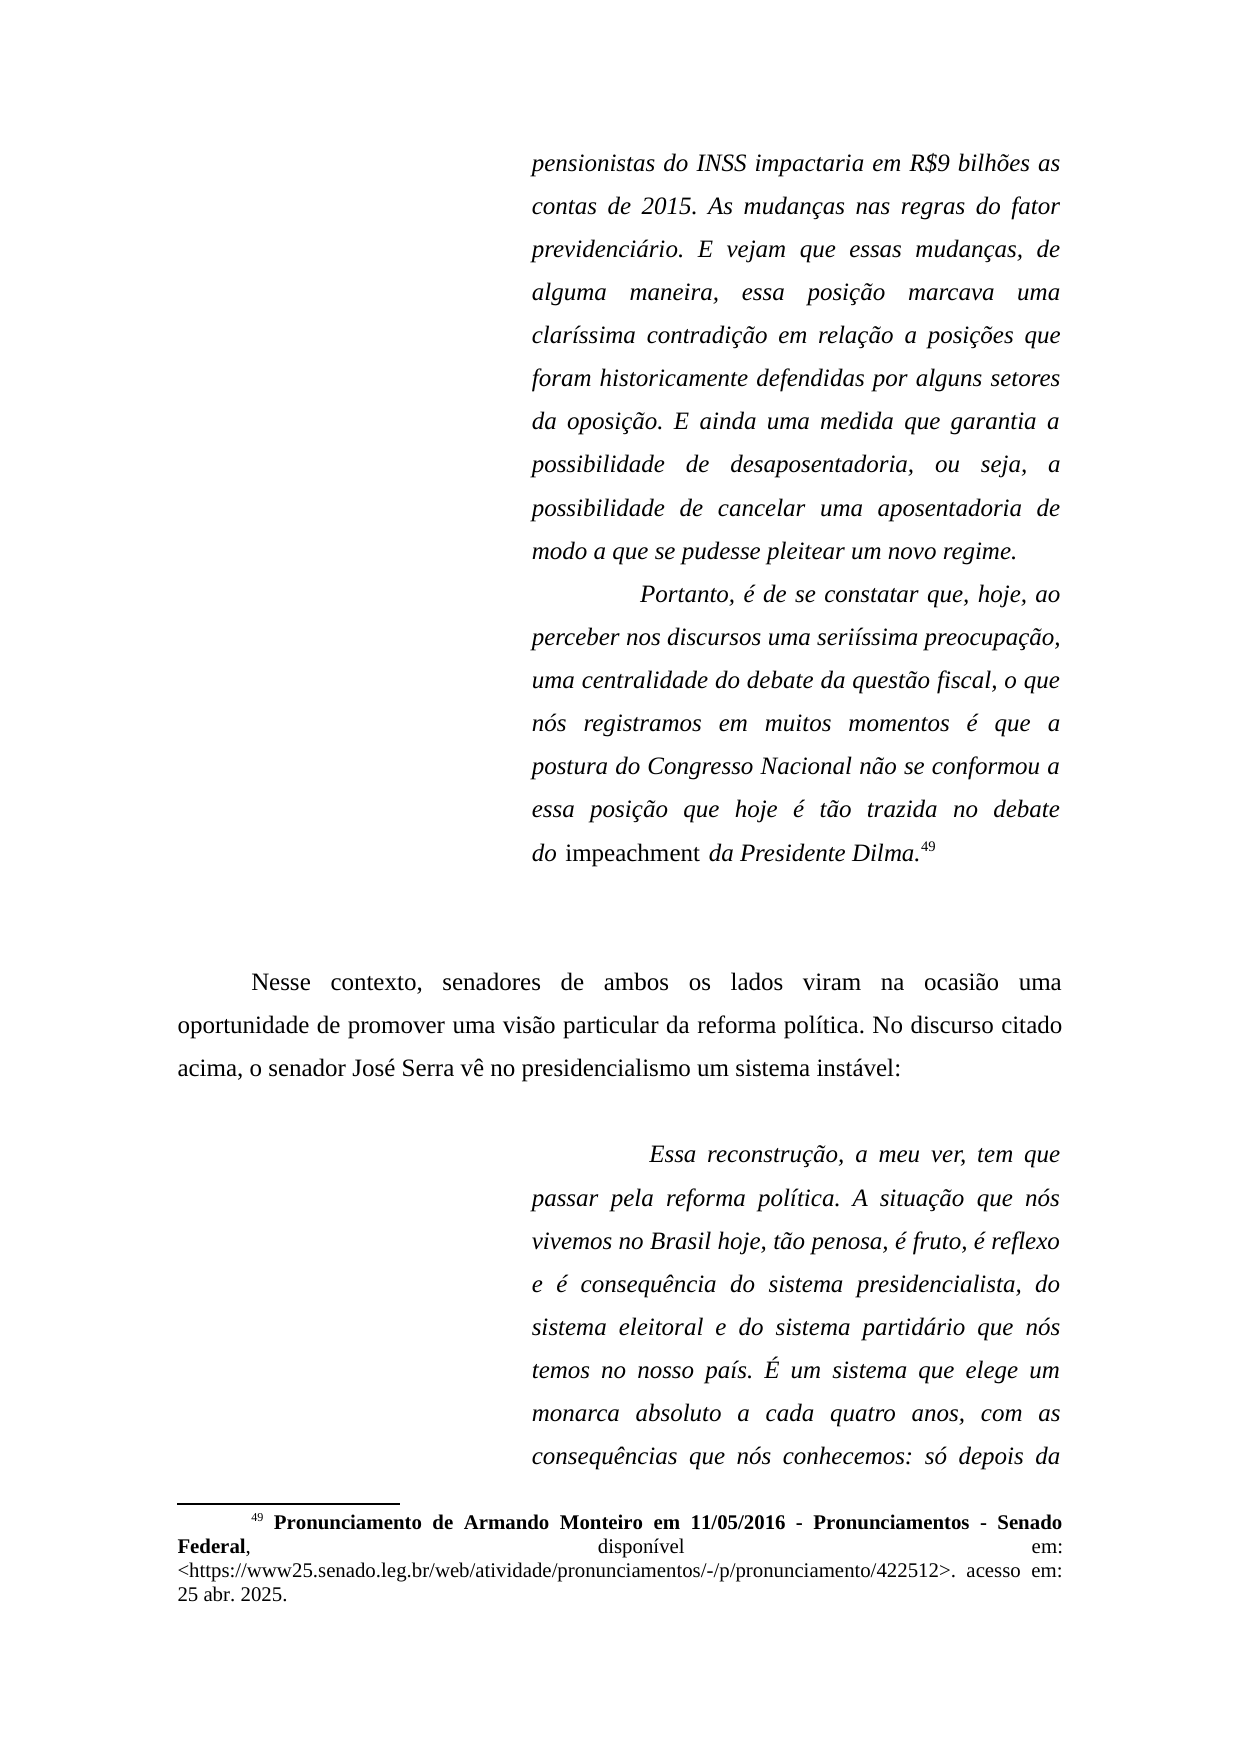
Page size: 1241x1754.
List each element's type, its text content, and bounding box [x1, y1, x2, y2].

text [532, 1139, 1063, 1470]
text Portanto, é de se constatar que, hoje, ao perceber nos discursos uma seriíssima preocupação, uma centralidade do debate da questão fiscal, o que nós registramos em muitos momentos é que a postura do Congresso Nacional não se conformou a essa posição que hoje é tão trazida no debate do impeachment da Presidente Dilma. [532, 579, 1063, 866]
text Nesse contexto, senadores de ambos os lados viram na ocasião uma oportunidade de promover uma visão particular da reforma política. No discurso citado acima, o senador José Serra vê no presidencialismo um sistema instável: [177, 967, 1063, 1082]
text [532, 148, 1063, 564]
